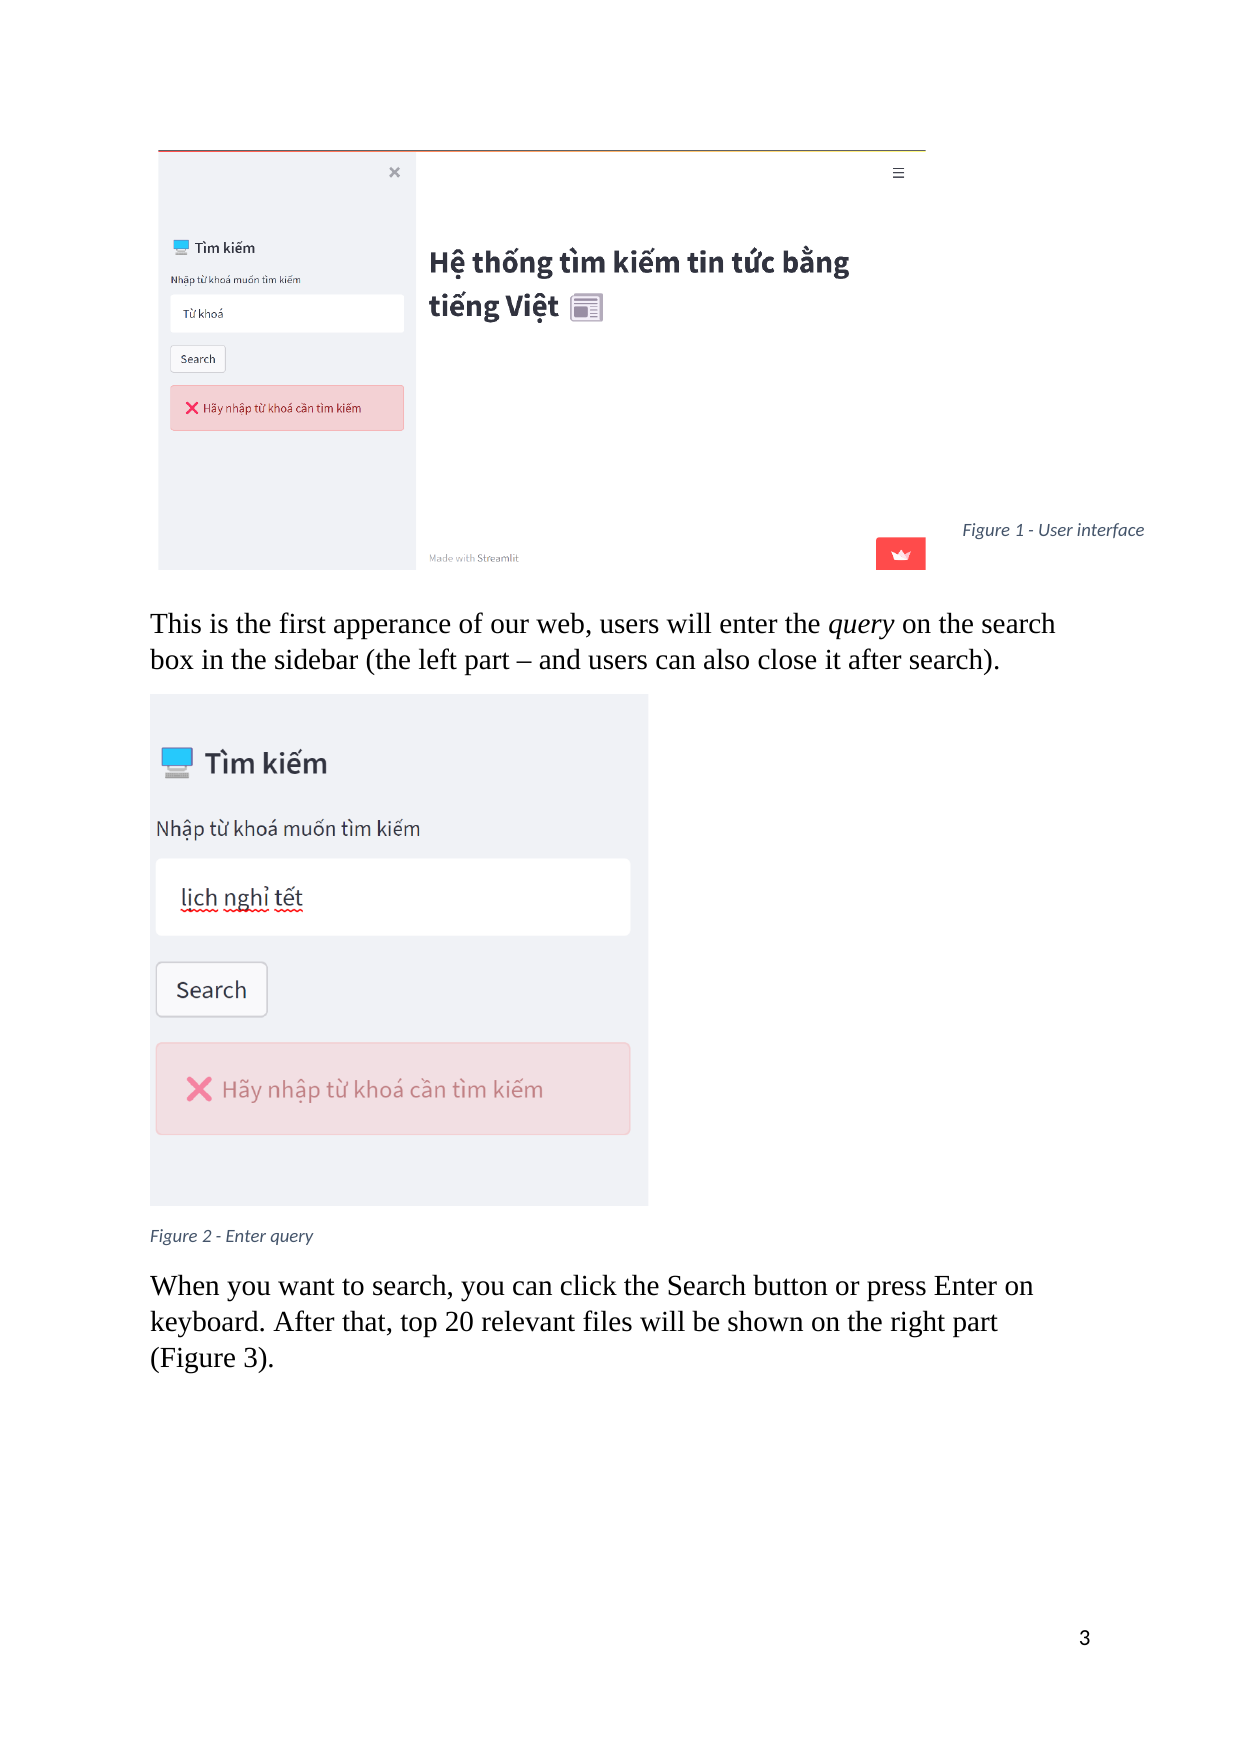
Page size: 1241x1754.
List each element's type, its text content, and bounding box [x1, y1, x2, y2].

text This is the first apperance of our web, users will enter the query on the search box in the sidebar (the left part – and users can also close it after search). [150, 606, 1090, 676]
text When you want to search, you can click the Search button or press Enter on keyboard. After that, top 20 relevant files will be shown on the right part (Figure 3). [150, 1268, 1090, 1374]
picture [158, 150, 926, 570]
picture [150, 694, 649, 1206]
